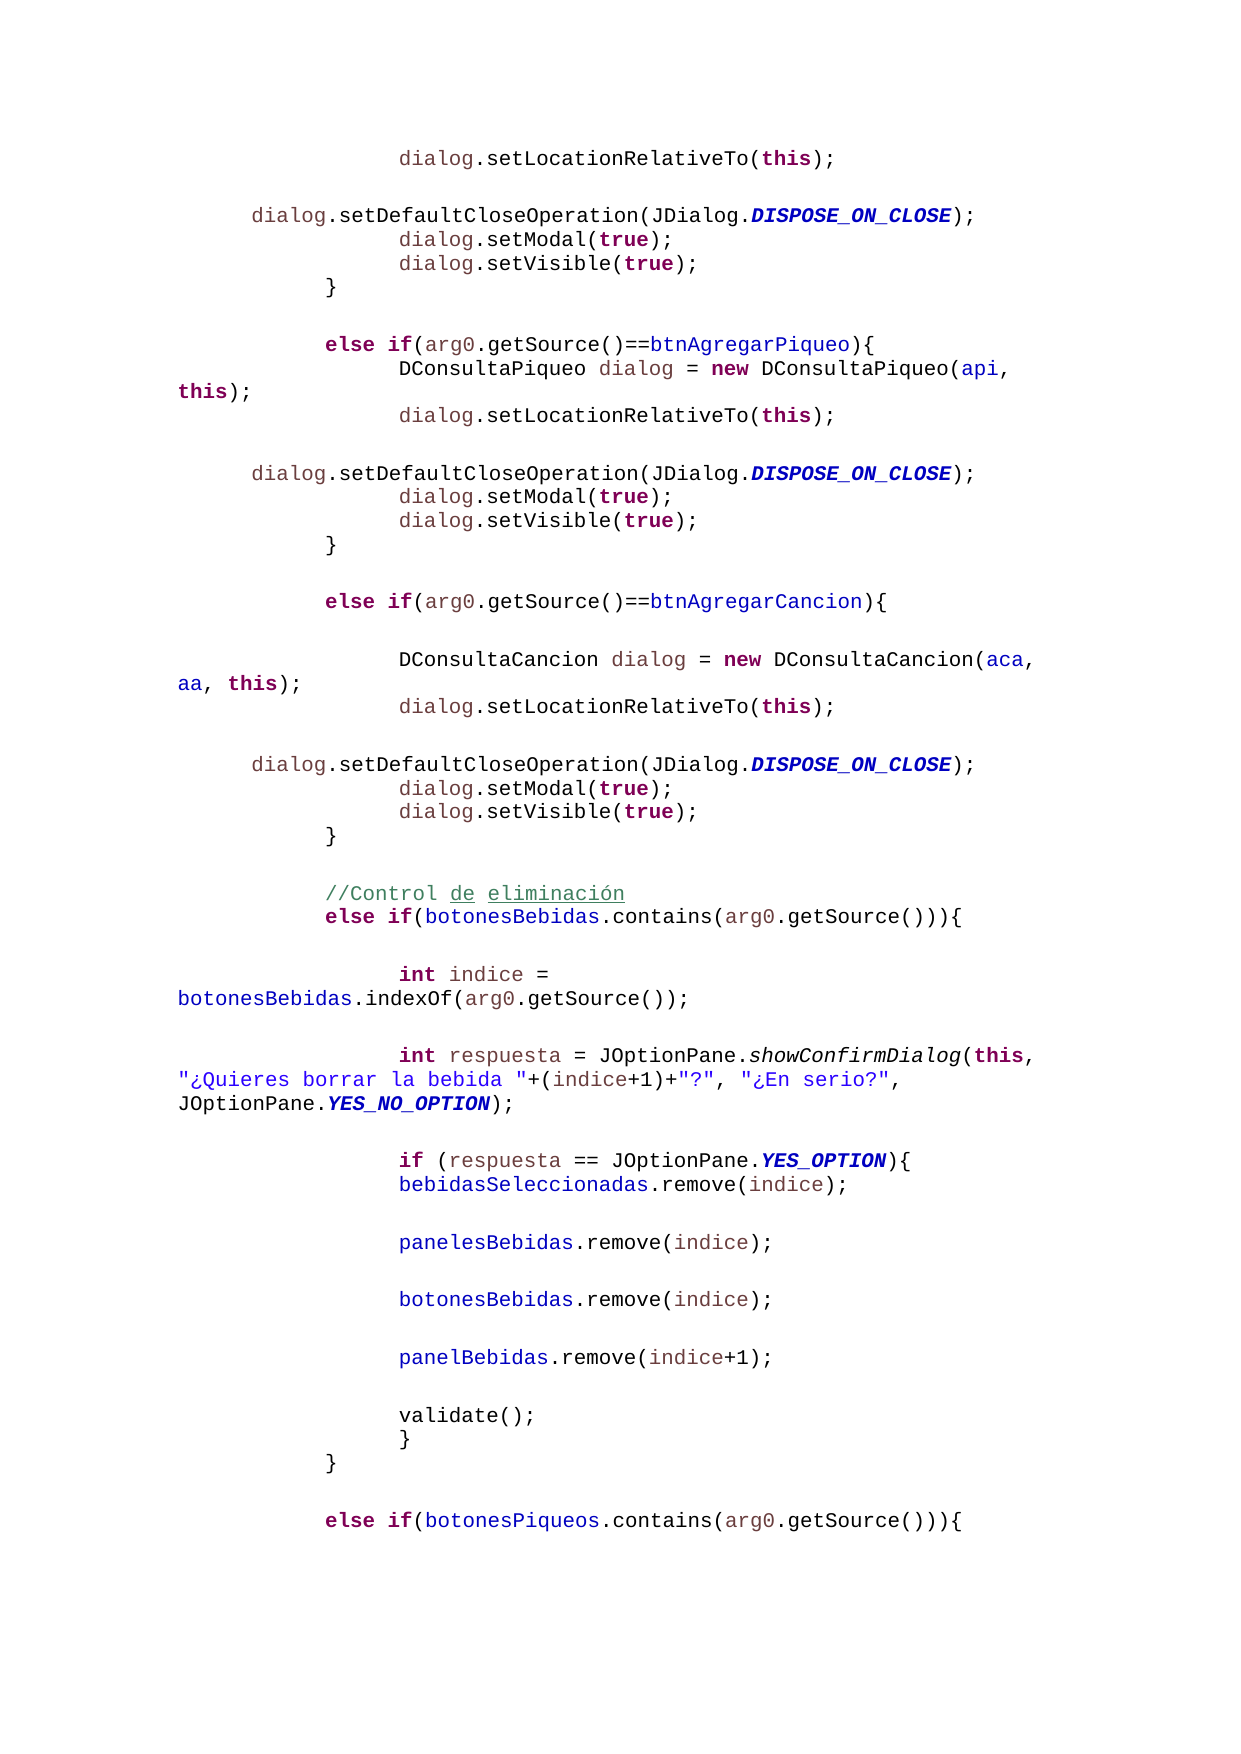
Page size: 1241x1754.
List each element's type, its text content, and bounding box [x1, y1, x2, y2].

text int respuesta = JOptionPane.showConfirmDialog(this, "¿Quieres borrar la bebida "+(indice+1)+"?", "¿En serio?", JOptionPane.YES_NO_OPTION); [177, 1045, 1063, 1116]
text else if(botonesPiqueos.contains(arg0.getSource())){ [177, 1510, 1063, 1533]
text panelesBebidas.remove(indice); [177, 1232, 1063, 1255]
text botonesBebidas.remove(indice); [177, 1289, 1063, 1313]
text //Control de eliminación [177, 883, 1063, 906]
text dialog.setVisible(true); [177, 801, 1063, 825]
text } [177, 1428, 1063, 1452]
text dialog.setLocationRelativeTo(this); [177, 405, 1063, 428]
text DConsultaPiqueo dialog = new DConsultaPiqueo(api, this); [177, 358, 1063, 405]
text bebidasSeleccionadas.remove(indice); [177, 1174, 1063, 1198]
text dialog.setVisible(true); [177, 253, 1063, 276]
text dialog.setModal(true); [177, 229, 1063, 253]
text panelBebidas.remove(indice+1); [177, 1347, 1063, 1371]
text else if(arg0.getSource()==btnAgregarPiqueo){ [177, 334, 1063, 358]
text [177, 171, 1063, 229]
text dialog.setDefaultCloseOperation(JDialog.DISPOSE_ON_CLOSE); [177, 428, 1063, 486]
text } [177, 533, 1063, 557]
text int indice = botonesBebidas.indexOf(arg0.getSource()); [177, 964, 1063, 1011]
text } [177, 1452, 1063, 1476]
text dialog.setDefaultCloseOperation(JDialog.DISPOSE_ON_CLOSE); [177, 720, 1063, 778]
text else if(arg0.getSource()==btnAgregarCancion){ [177, 591, 1063, 615]
text } [177, 825, 1063, 848]
text else if(botonesBebidas.contains(arg0.getSource())){ [177, 906, 1063, 930]
text dialog.setModal(true); [177, 486, 1063, 510]
text if (respuesta == JOptionPane.YES_OPTION){ [177, 1150, 1063, 1174]
text dialog.setVisible(true); [177, 510, 1063, 533]
text } [177, 276, 1063, 300]
text dialog.setLocationRelativeTo(this); [177, 696, 1063, 720]
text dialog.setLocationRelativeTo(this); [177, 148, 1063, 171]
text DConsultaCancion dialog = new DConsultaCancion(aca, aa, this); [177, 649, 1063, 696]
text validate(); [177, 1405, 1063, 1428]
text dialog.setModal(true); [177, 778, 1063, 801]
